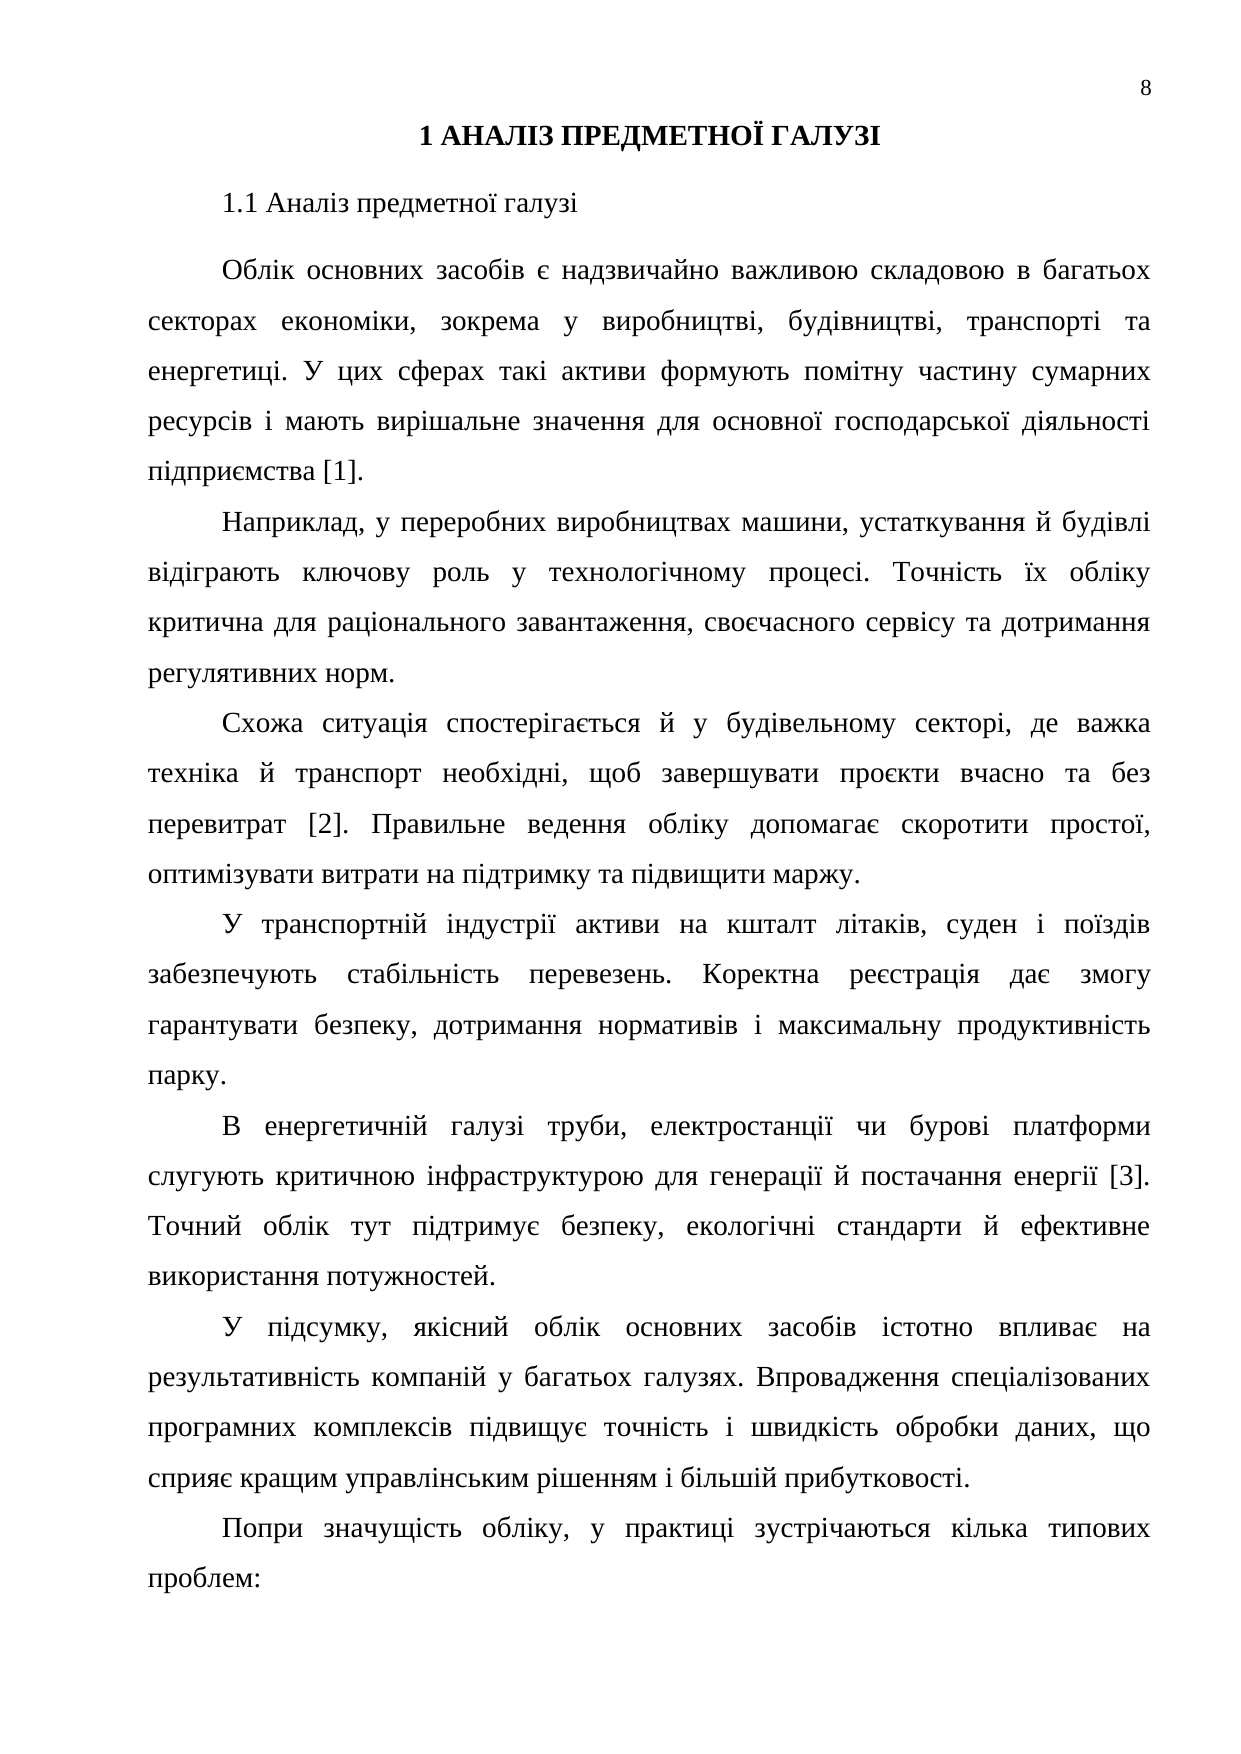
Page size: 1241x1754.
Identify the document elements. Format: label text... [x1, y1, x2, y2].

text Наприклад, у переробних виробництвах машини, устаткування й будівлі відіграють ключову роль у технологічному процесі. Точність їх обліку критична для раціонального завантаження, своєчасного сервісу та дотримання регулятивних норм. [148, 504, 1152, 688]
text У підсумку, якісний облік основних засобів істотно впливає на результативність компаній у багатьох галузях. Впровадження спеціалізованих програмних комплексів підвищує точність і швидкість обробки даних, що сприяє кращим управлінським рішенням і більшій прибутковості. [148, 1309, 1152, 1493]
text 1 АНАЛІЗ ПРЕДМЕТНОЇ ГАЛУЗІ [148, 118, 1152, 152]
text У транспортній індустрії активи на кшталт літаків, суден і поїздів забезпечують стабільність перевезень. Коректна реєстрація дає змогу гарантувати безпеку, дотримання нормативів і максимальну продуктивність парку. [148, 906, 1152, 1091]
text Попри значущість обліку, у практиці зустрічаються кілька типових проблем: [148, 1510, 1152, 1594]
text 1.1 Аналіз предметної галузі [148, 185, 1152, 219]
text В енергетичній галузі труби, електростанції чи бурові платформи слугують критичною інфраструктурою для генерації й постачання енергії [3]. Точний облік тут підтримує безпеку, екологічні стандарти й ефективне використання потужностей. [148, 1108, 1152, 1292]
text Облік основних засобів є надзвичайно важливою складовою в багатьох секторах економіки, зокрема у виробництві, будівництві, транспорті та енергетиці. У цих сферах такі активи формують помітну частину сумарних ресурсів і мають вирішальне значення для основної господарської діяльності підприємства [1]. [148, 252, 1152, 487]
text Схожа ситуація спостерігається й у будівельному секторі, де важка техніка й транспорт необхідні, щоб завершувати проєкти вчасно та без перевитрат [2]. Правильне ведення обліку допомагає скоротити простої, оптимізувати витрати на підтримку та підвищити маржу. [148, 705, 1152, 889]
